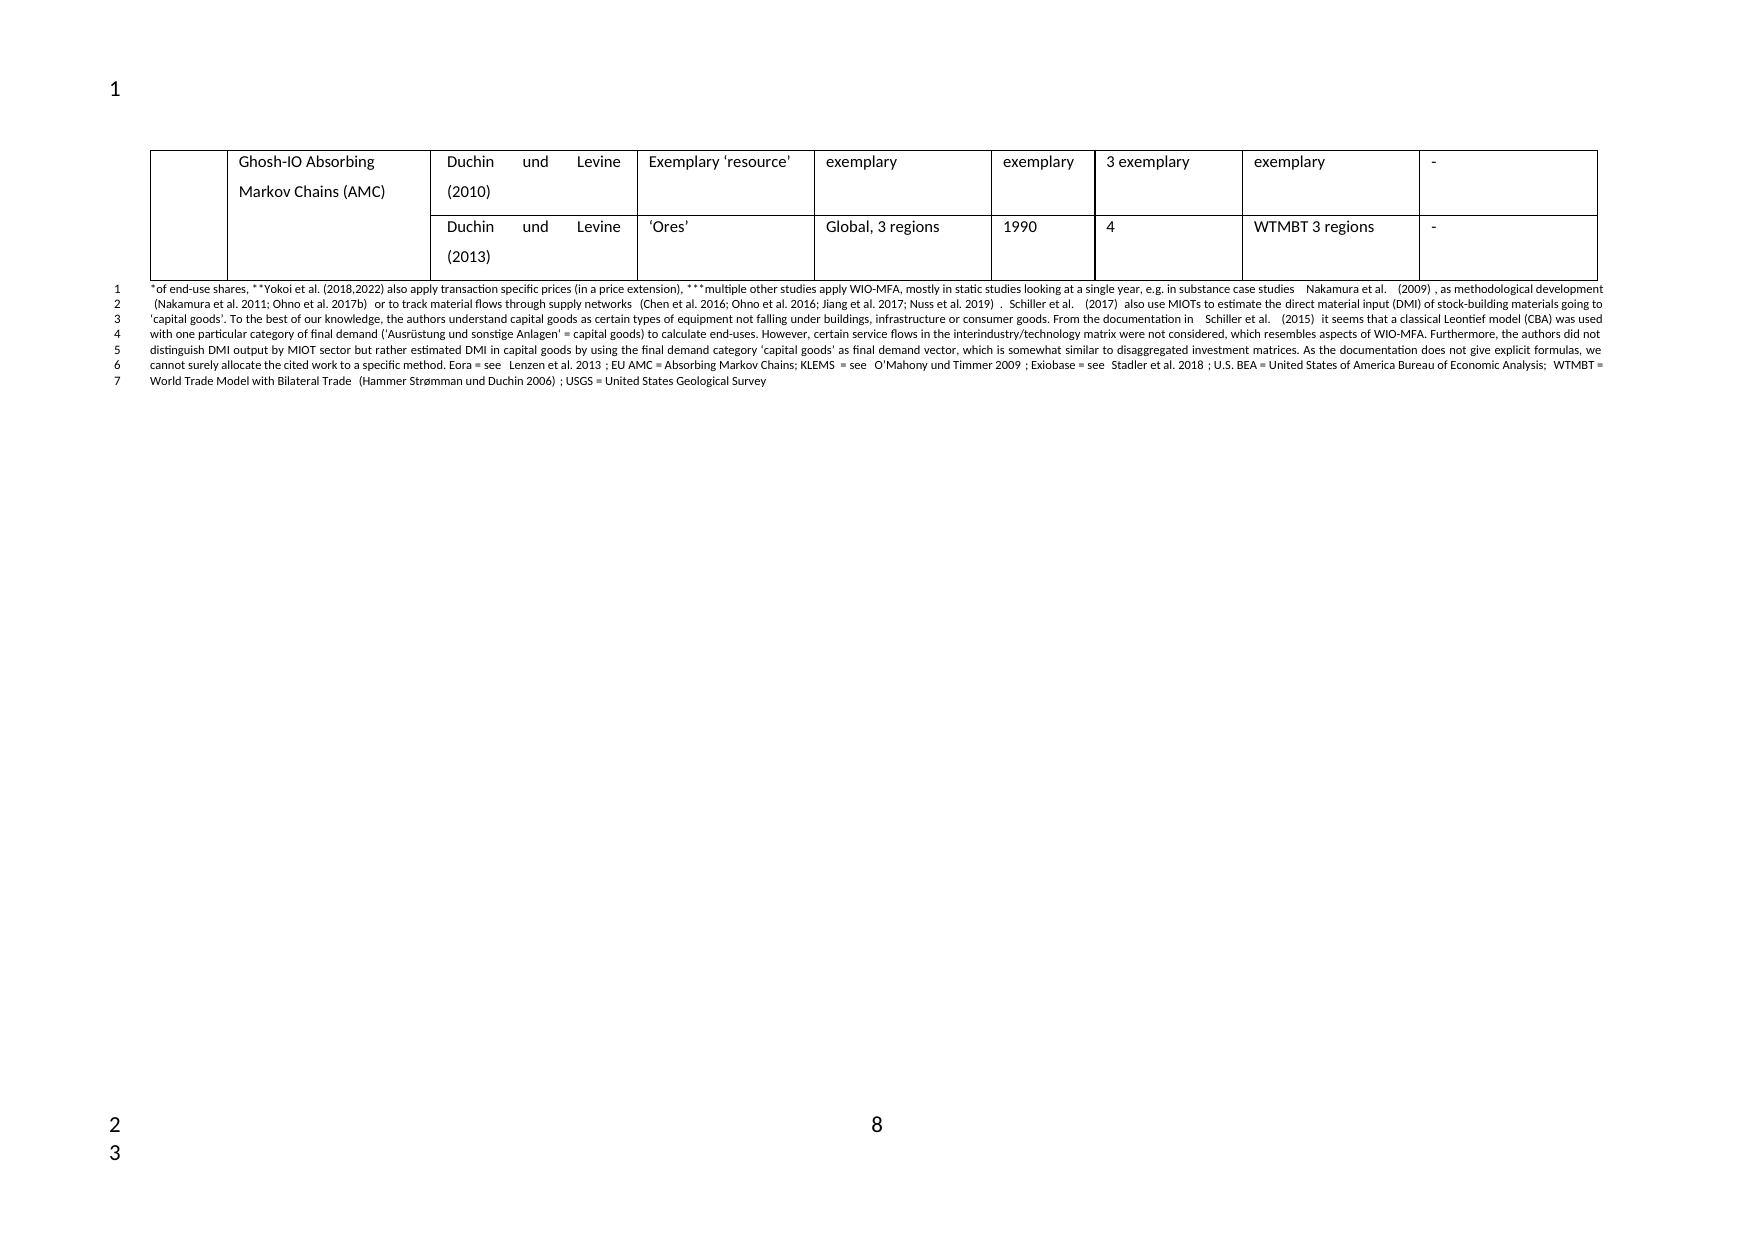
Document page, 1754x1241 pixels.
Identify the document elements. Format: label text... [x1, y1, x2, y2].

table_cell exemplary [815, 151, 991, 215]
table_cell [431, 216, 637, 280]
table_cell [431, 151, 637, 215]
table_cell 1990 [992, 216, 1094, 280]
table_cell Exemplary ‘resource’ [638, 151, 814, 215]
text *of end-use shares, **Yokoi et al. (2018,2022) also apply transaction specific prices (in a price extension), ***multiple other studies apply WIO-MFA, mostly in static studies looking at a single year, e.g. in substance case studies , as methodological development or to track material flows through supply networks . also use MIOTs to estimate the direct material input (DMI) of stock-building materials going to ‘capital goods’. To the best of our knowledge, the authors understand capital goods as certain types of equipment not falling under buildings, infrastructure or consumer goods. From the documentation in it seems that a classical Leontief model (CBA) was used with one particular category of final demand (‘Ausrüstung und sonstige Anlagen‘ = capital goods) to calculate end-uses. However, certain service flows in the interindustry/technology matrix were not considered, which resembles aspects of WIO-MFA. Furthermore, the authors did not distinguish DMI output by MIOT sector but rather estimated DMI in capital goods by using the final demand category ‘capital goods’ as final demand vector, which is somewhat similar to disaggregated investment matrices. As the documentation does not give explicit formulas, we cannot surely allocate the cited work to a specific method. Eora = see ; EU AMC = Absorbing Markov Chains; KLEMS = see ; Exiobase = see ; U.S. BEA = United States of America Bureau of Economic Analysis; WTMBT = World Trade Model with Bilateral Trade ; USGS = United States Geological Survey [150, 281, 1604, 388]
table_cell 3 exemplary [1096, 151, 1242, 215]
table_cell ‘Ores’ [638, 216, 814, 280]
table_cell exemplary [1243, 151, 1419, 215]
table_cell Ghosh-IO Absorbing Markov Chains (AMC) [228, 151, 430, 280]
table_cell WTMBT 3 regions [1243, 216, 1419, 280]
table_cell exemplary [992, 151, 1094, 215]
table_cell - [1420, 151, 1597, 215]
table_cell Global, 3 regions [815, 216, 991, 280]
table_cell - [1420, 216, 1597, 280]
table_cell 4 [1096, 216, 1242, 280]
